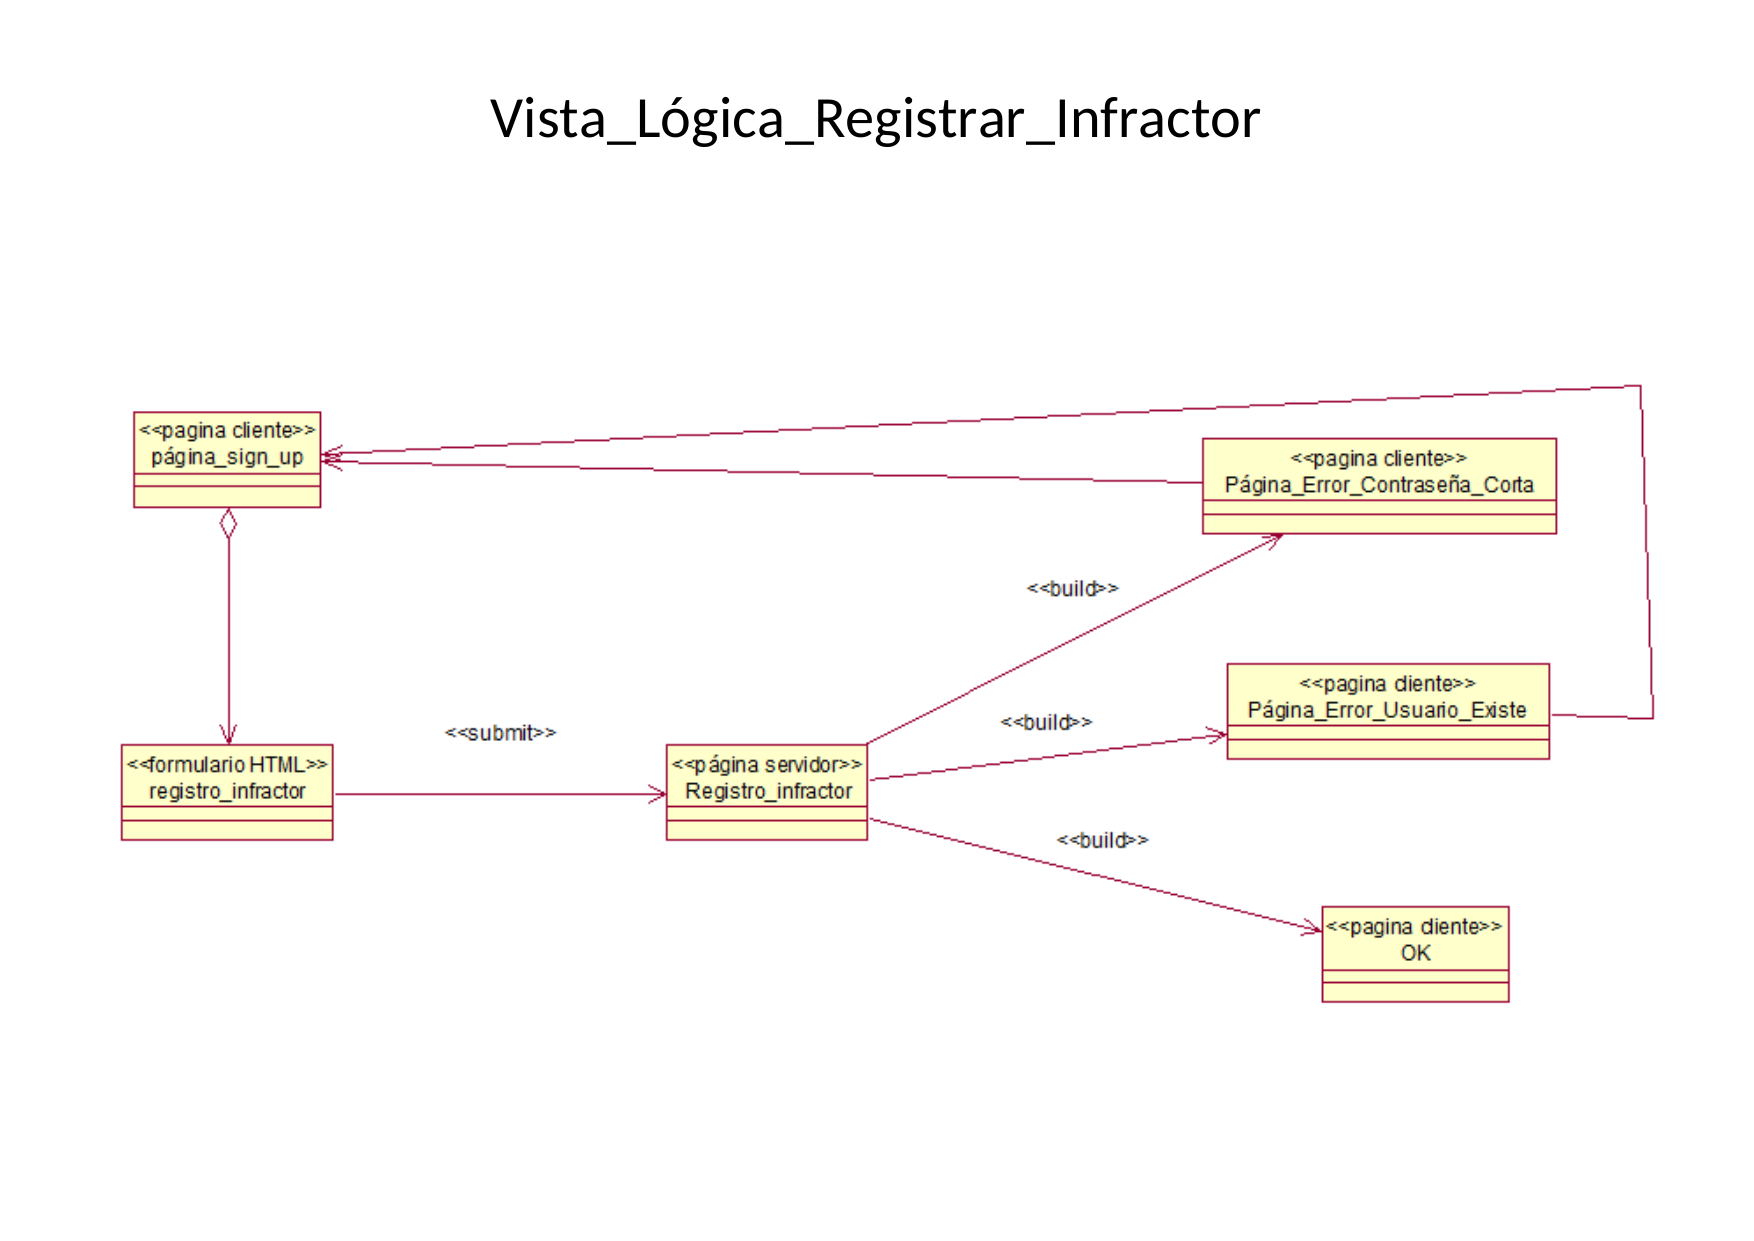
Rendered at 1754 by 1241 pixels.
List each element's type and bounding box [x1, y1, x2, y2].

picture [0, 329, 1751, 1107]
